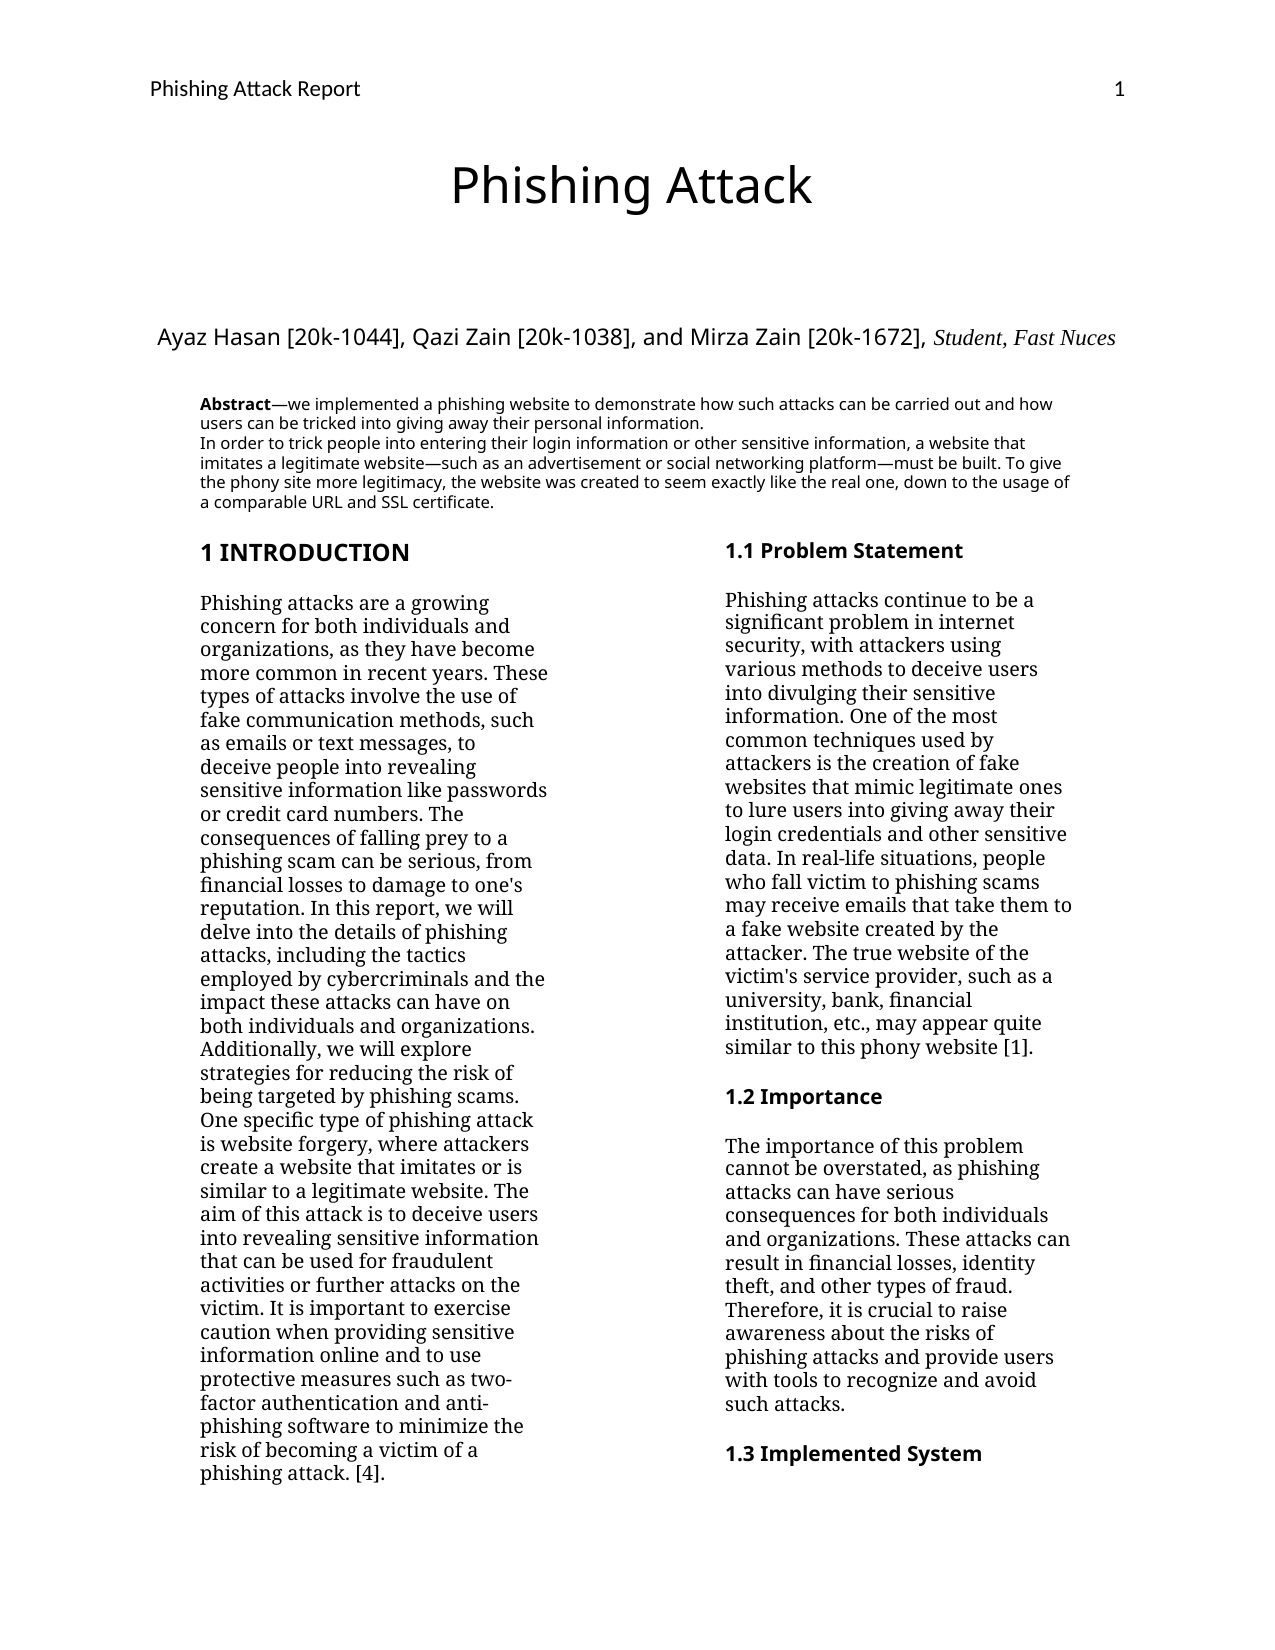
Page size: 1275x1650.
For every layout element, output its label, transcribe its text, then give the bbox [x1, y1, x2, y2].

text 1.1 Problem Statement [725, 538, 1075, 563]
text Ayaz Hasan [20k-1044], Qazi Zain [20k-1038], and Mirza Zain [20k-1672], Student, Fast Nuces [150, 321, 1125, 352]
text 1.3 Implemented System [725, 1442, 1075, 1467]
text 1.2 Importance [725, 1085, 1075, 1110]
text Phishing Attack [150, 150, 1125, 218]
text Abstract—we implemented a phishing website to demonstrate how such attacks can be carried out and how users can be tricked into giving away their personal information. In order to trick people into entering their login information or other sensitive information, a website that imitates a legitimate website—such as an advertisement or social networking platform—must be built. To give the phony site more legitimacy, the website was created to seem exactly like the real one, down to the usage of a comparable URL and SSL certificate. [200, 395, 1075, 513]
text 1 INTRODUCTION [200, 538, 550, 567]
text Phishing attacks are a growing concern for both individuals and organizations, as they have become more common in recent years. These types of attacks involve the use of fake communication methods, such as emails or text messages, to deceive people into revealing sensitive information like passwords or credit card numbers. The consequences of falling prey to a phishing scam can be serious, from financial losses to damage to one's reputation. In this report, we will delve into the details of phishing attacks, including the tactics employed by cybercriminals and the impact these attacks can have on both individuals and organizations. Additionally, we will explore strategies for reducing the risk of being targeted by phishing scams. One specific type of phishing attack is website forgery, where attackers create a website that imitates or is similar to a legitimate website. The aim of this attack is to deceive users into revealing sensitive information that can be used for fraudulent activities or further attacks on the victim. It is important to exercise caution when providing sensitive information online and to use protective measures such as two-factor authentication and anti-phishing software to minimize the risk of becoming a victim of a phishing attack. [4]. [200, 592, 550, 1486]
text The importance of this problem cannot be overstated, as phishing attacks can have serious consequences for both individuals and organizations. These attacks can result in financial losses, identity theft, and other types of fraud. Therefore, it is crucial to raise awareness about the risks of phishing attacks and provide users with tools to recognize and avoid such attacks. [725, 1135, 1075, 1417]
text Phishing attacks continue to be a significant problem in internet security, with attackers using various methods to deceive users into divulging their sensitive information. One of the most common techniques used by attackers is the creation of fake websites that mimic legitimate ones to lure users into giving away their login credentials and other sensitive data. In real-life situations, people who fall victim to phishing scams may receive emails that take them to a fake website created by the attacker. The true website of the victim's service provider, such as a university, bank, financial institution, etc., may appear quite similar to this phony website [1]. [725, 588, 1075, 1060]
